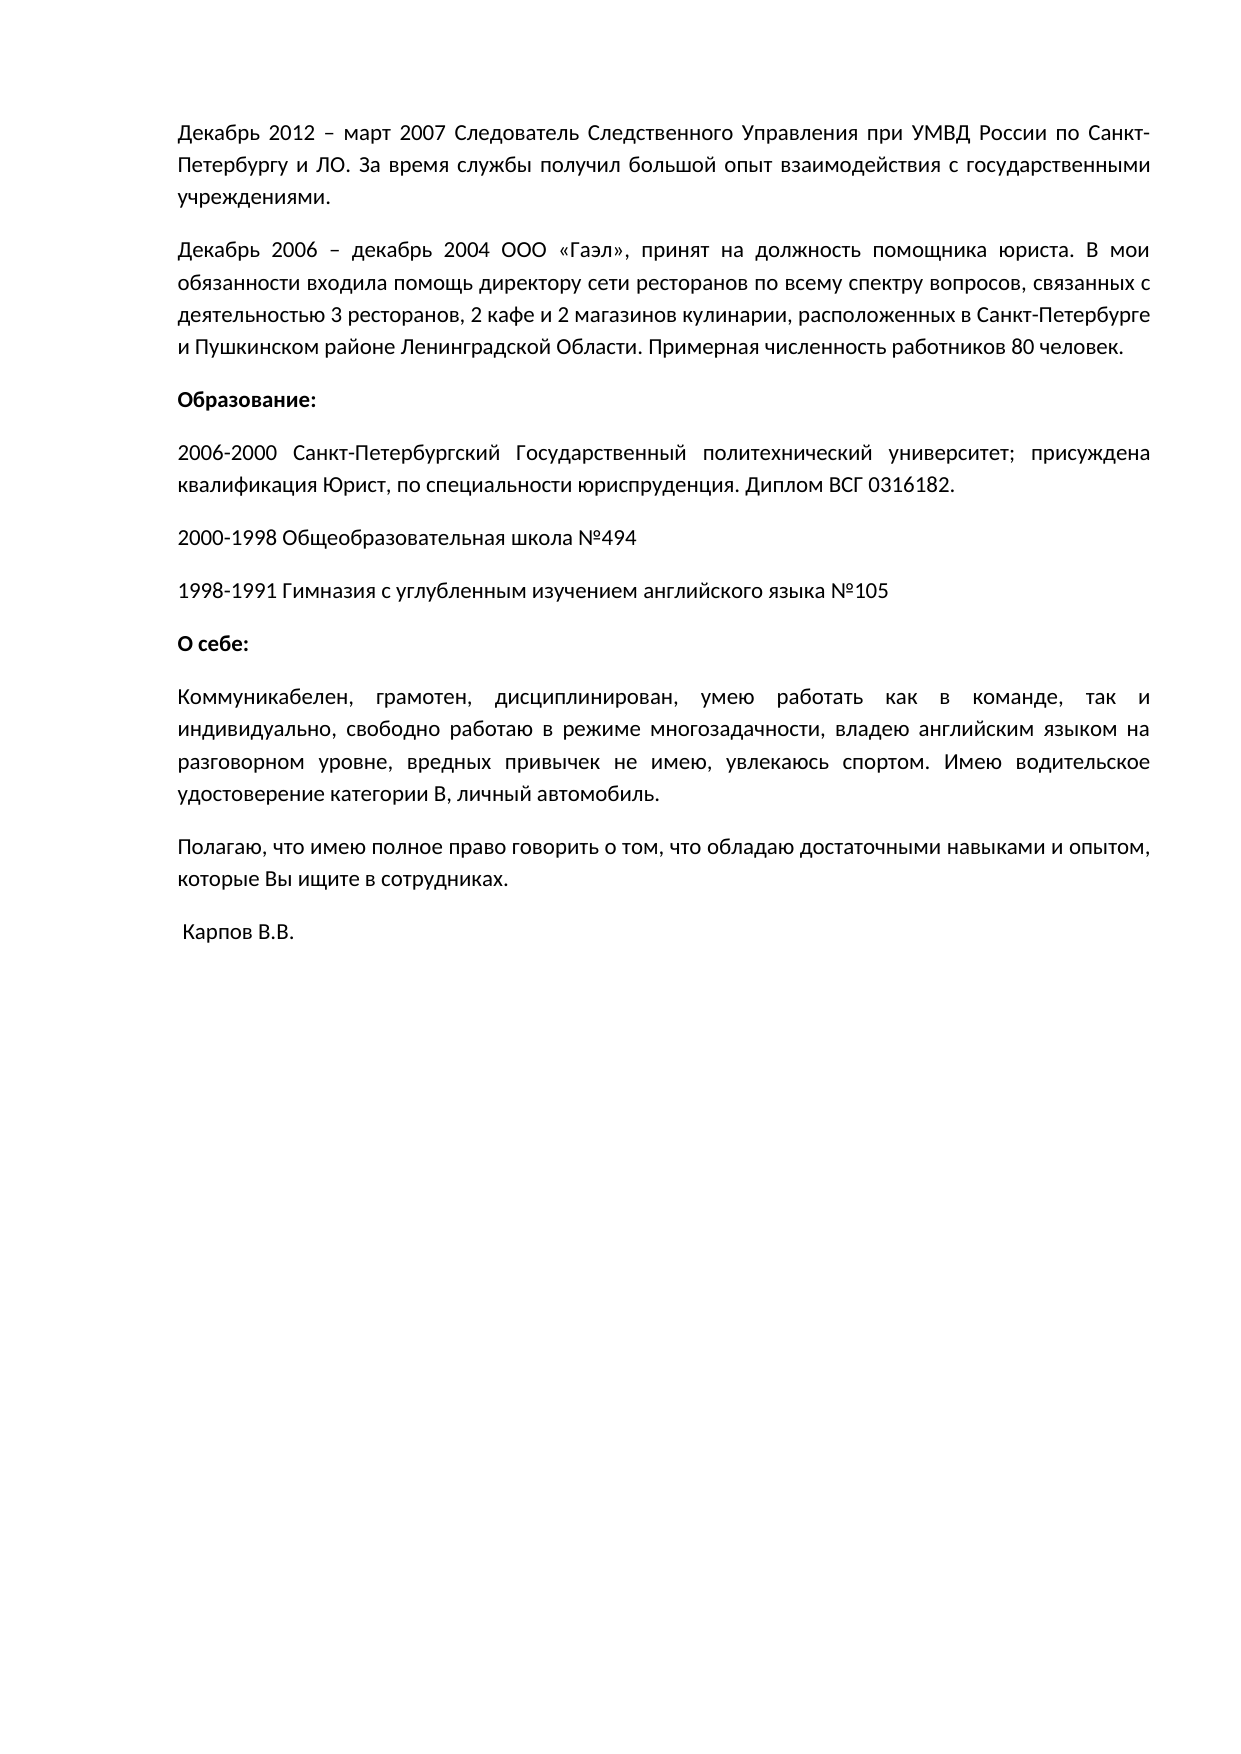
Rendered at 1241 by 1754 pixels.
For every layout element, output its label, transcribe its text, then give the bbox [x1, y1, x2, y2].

text 2000-1998 Общеобразовательная школа №494 [177, 523, 1152, 551]
text Декабрь 2006 – декабрь 2004 ООО «Гаэл», принят на должность помощника юриста. В мои обязанности входила помощь директору сети ресторанов по всему спектру вопросов, связанных с деятельностью 3 ресторанов, 2 кафе и 2 магазинов кулинарии, расположенных в Санкт-Петербурге и Пушкинском районе Ленинградской Области. Примерная численность работников 80 человек. [177, 236, 1152, 360]
text Карпов В.В. [177, 917, 1152, 945]
text О себе: [177, 629, 1152, 657]
text Декабрь 2012 – март 2007 Следователь Следственного Управления при УМВД России по Санкт-Петербургу и ЛО. За время службы получил большой опыт взаимодействия с государственными учреждениями. [177, 118, 1152, 211]
text 1998-1991 Гимназия с углубленным изучением английского языка №105 [177, 576, 1152, 604]
text 2006-2000 Санкт-Петербургский Государственный политехнический университет; присуждена квалификация Юрист, по специальности юриспруденция. Диплом ВСГ 0316182. [177, 438, 1152, 498]
text Образование: [177, 385, 1152, 413]
text Полагаю, что имею полное право говорить о том, что обладаю достаточными навыками и опытом, которые Вы ищите в сотрудниках. [177, 832, 1152, 892]
text Коммуникабелен, грамотен, дисциплинирован, умею работать как в команде, так и индивидуально, свободно работаю в режиме многозадачности, владею английским языком на разговорном уровне, вредных привычек не имею, увлекаюсь спортом. Имею водительское удостоверение категории В, личный автомобиль. [177, 682, 1152, 807]
